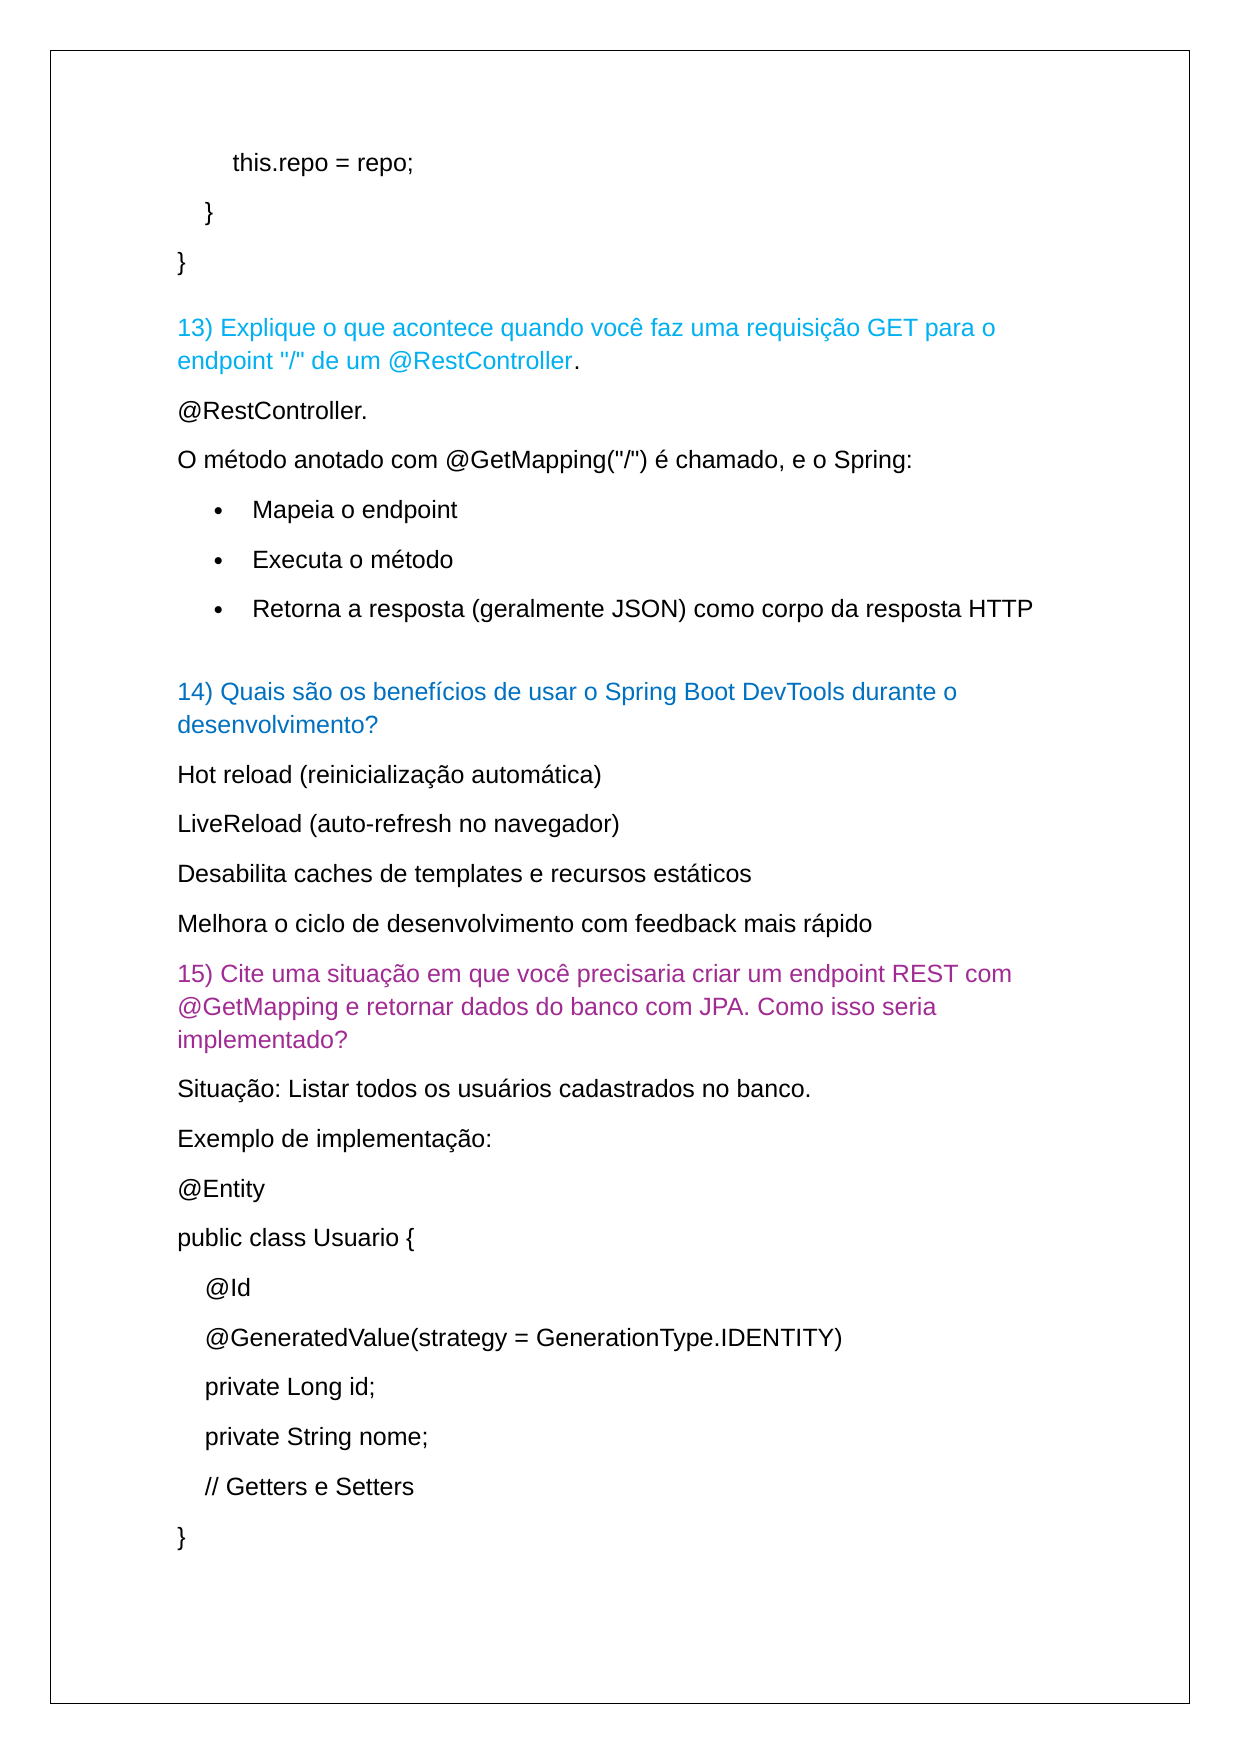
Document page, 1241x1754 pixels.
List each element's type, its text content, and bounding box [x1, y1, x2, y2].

text private Long id; [177, 1372, 1063, 1401]
list Mapeia o endpoint [214, 495, 1063, 524]
text @Entity [177, 1174, 1063, 1202]
text 14) Quais são os benefícios de usar o Spring Boot DevTools durante o desenvolvimento? [177, 644, 1063, 739]
text Melhora o ciclo de desenvolvimento com feedback mais rápido [177, 909, 1063, 938]
list Executa o método [214, 545, 1063, 573]
text // Getters e Setters [177, 1472, 1063, 1501]
text @GeneratedValue(strategy = GenerationType.IDENTITY) [177, 1323, 1063, 1351]
text LiveReload (auto-refresh no navegador) [177, 809, 1063, 838]
text this.repo = repo; [177, 147, 1063, 176]
text Hot reload (reinicialização automática) [177, 760, 1063, 788]
text @RestController. [177, 396, 1063, 424]
text Desabilita caches de templates e recursos estáticos [177, 859, 1063, 888]
text } [177, 1521, 1063, 1550]
list Retorna a resposta (geralmente JSON) como corpo da resposta HTTP [214, 594, 1063, 623]
text Exemplo de implementação: [177, 1124, 1063, 1153]
text } [177, 197, 1063, 226]
text O método anotado com @GetMapping("/") é chamado, e o Spring: [177, 445, 1063, 474]
text private String nome; [177, 1422, 1063, 1451]
text public class Usuario { [177, 1223, 1063, 1252]
text @Id [177, 1273, 1063, 1302]
text 15) Cite uma situação em que você precisaria criar um endpoint REST com @GetMapping e retornar dados do banco com JPA. Como isso seria implementado? [177, 958, 1063, 1053]
text } 13) Explique o que acontece quando você faz uma requisição GET para o endpoint "/" de um @RestController. [177, 247, 1063, 375]
text Situação: Listar todos os usuários cadastrados no banco. [177, 1074, 1063, 1103]
